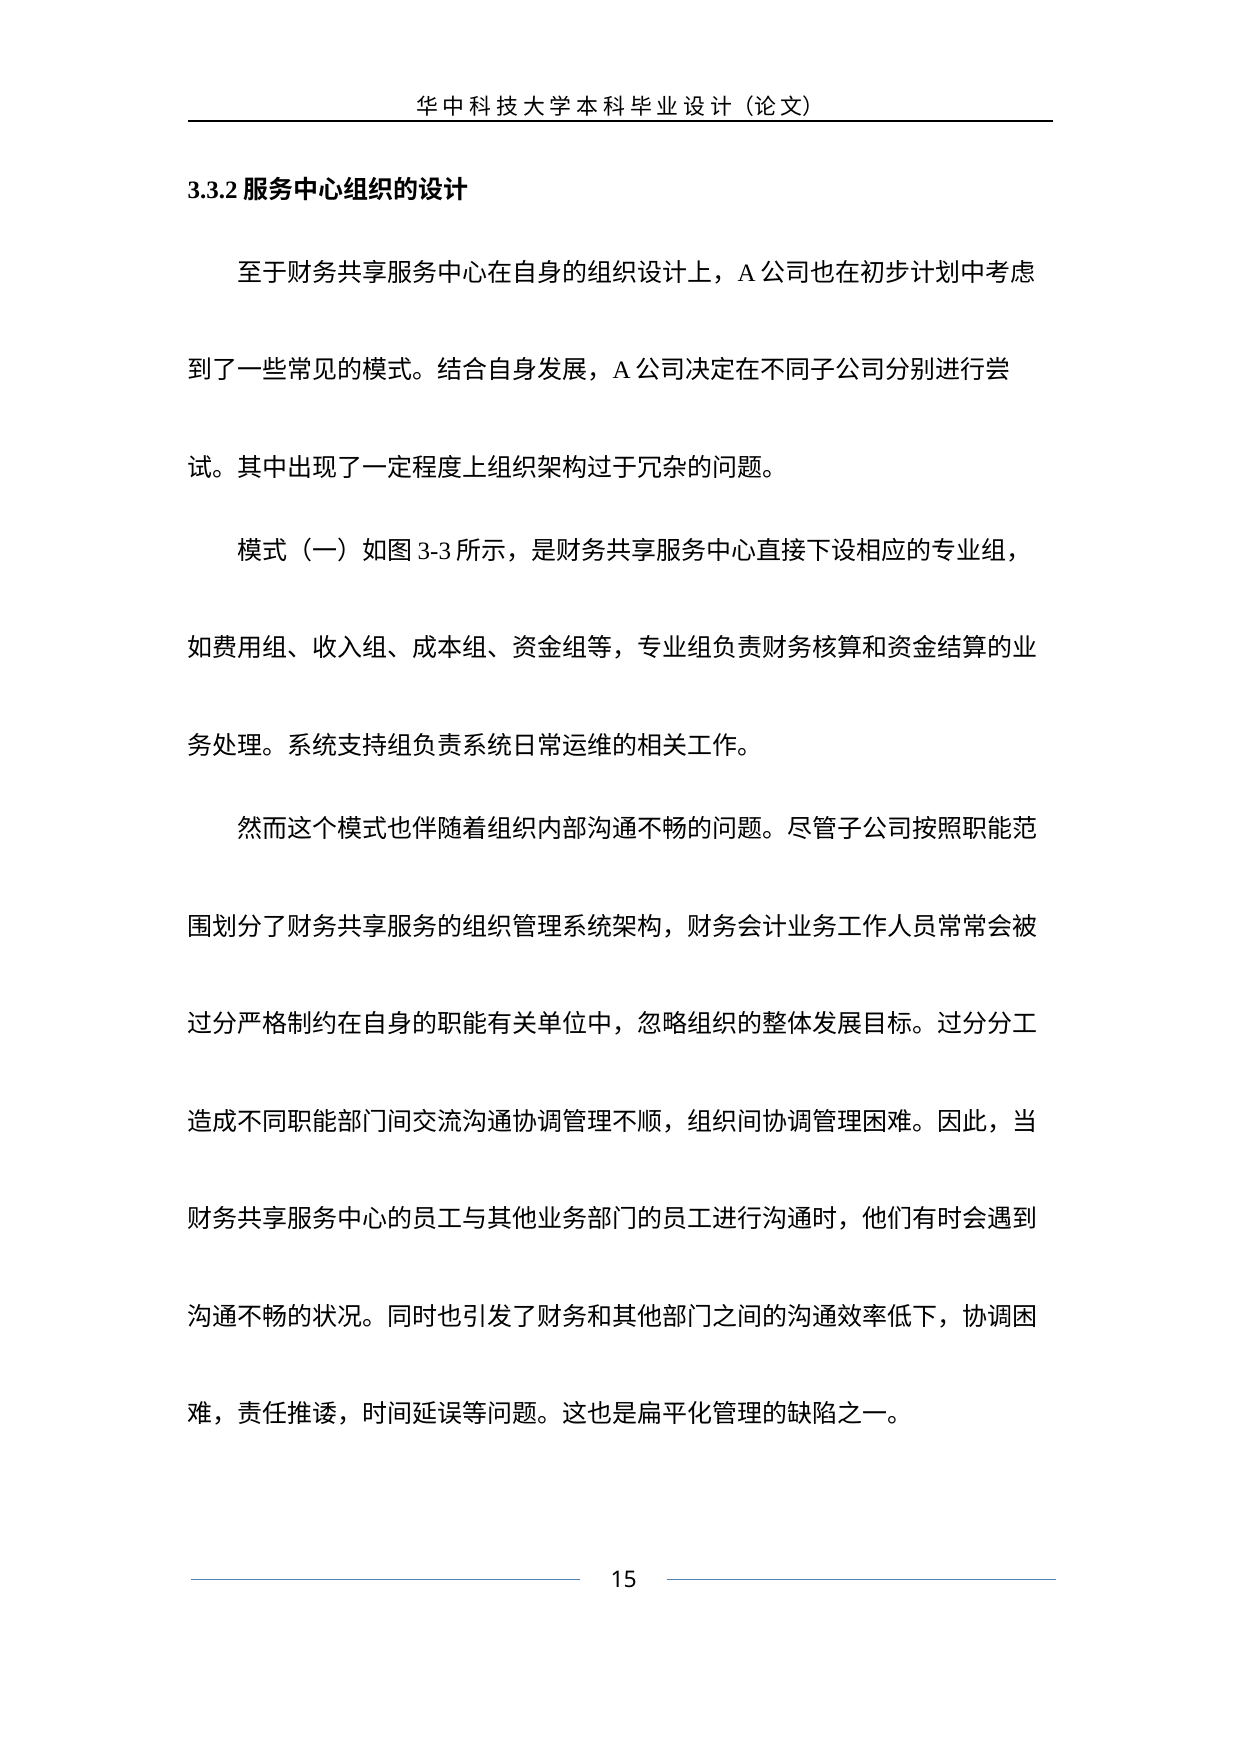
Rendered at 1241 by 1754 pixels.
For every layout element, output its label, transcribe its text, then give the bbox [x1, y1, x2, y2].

text 至于财务共享服务中心在自身的组织设计上，A公司也在初步计划中考虑到了一些常见的模式。结合自身发展，A公司决定在不同子公司分别进行尝试。其中出现了一定程度上组织架构过于冗杂的问题。 [187, 238, 1053, 498]
text 3.3.2 服务中心组织的设计 [187, 155, 1053, 220]
text 然而这个模式也伴随着组织内部沟通不畅的问题。尽管子公司按照职能范围划分了财务共享服务的组织管理系统架构，财务会计业务工作人员常常会被过分严格制约在自身的职能有关单位中，忽略组织的整体发展目标。过分分工造成不同职能部门间交流沟通协调管理不顺，组织间协调管理困难。因此，当财务共享服务中心的员工与其他业务部门的员工进行沟通时，他们有时会遇到沟通不畅的状况。同时也引发了财务和其他部门之间的沟通效率低下，协调困难，责任推诿，时间延误等问题。这也是扁平化管理的缺陷之一。 [187, 794, 1053, 1444]
text 模式（一）如图3-3所示，是财务共享服务中心直接下设相应的专业组，如费用组、收入组、成本组、资金组等，专业组负责财务核算和资金结算的业务处理。系统支持组负责系统日常运维的相关工作。 [187, 516, 1053, 776]
